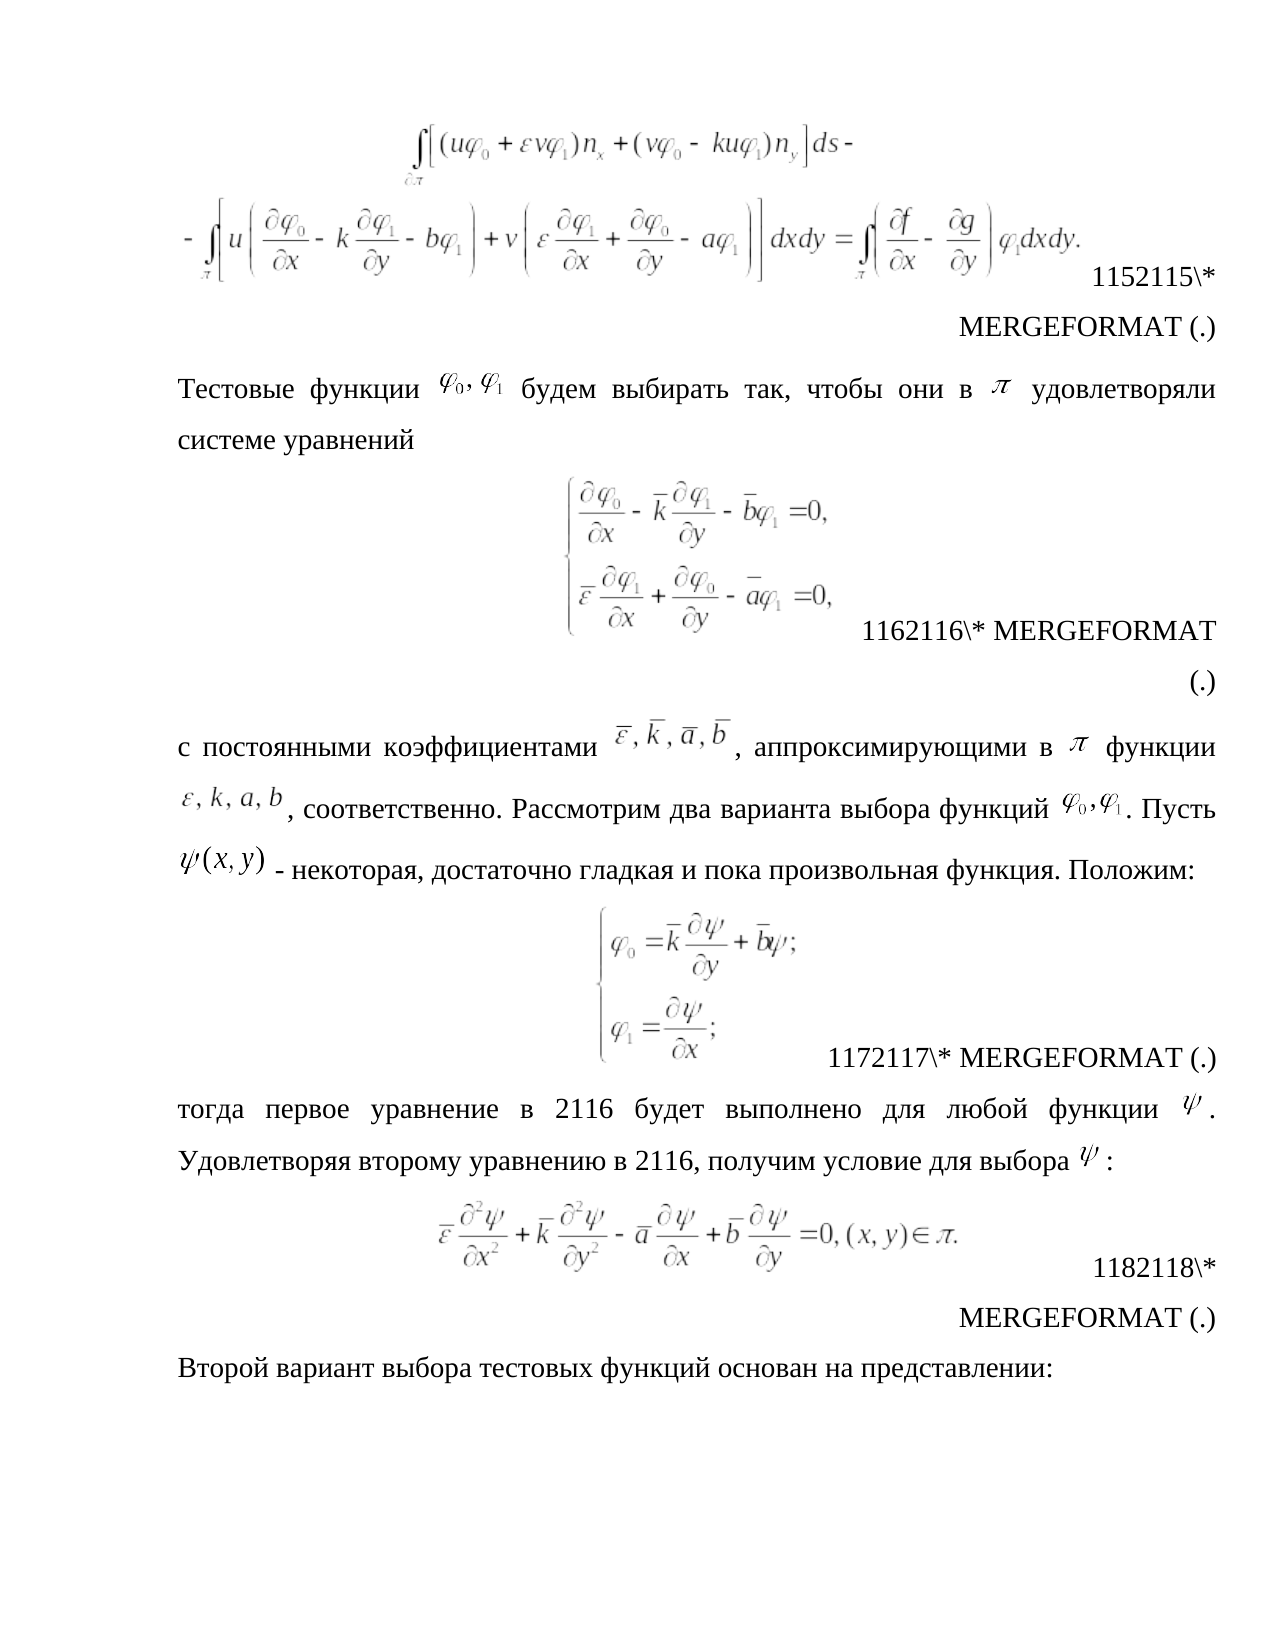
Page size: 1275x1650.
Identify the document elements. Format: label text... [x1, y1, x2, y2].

text с постоянными коэффициентами , аппроксимирующими в функции , соответственно. Рассмотрим два варианта выбора функций . Пусть - некоторая, достаточно гладкая и пока произвольная функция. Положим: [177, 714, 1216, 886]
text Второй вариант выбора тестовых функций основан на представлении: [177, 1350, 1216, 1384]
text Тестовые функции будем выбирать так, чтобы они в удовлетворяли системе уравнений [177, 360, 1216, 455]
text тогда первое уравнение в будет выполнено для любой функции . Удовлетворяя второму уравнению в , получим условие для выбора : [177, 1090, 1216, 1177]
